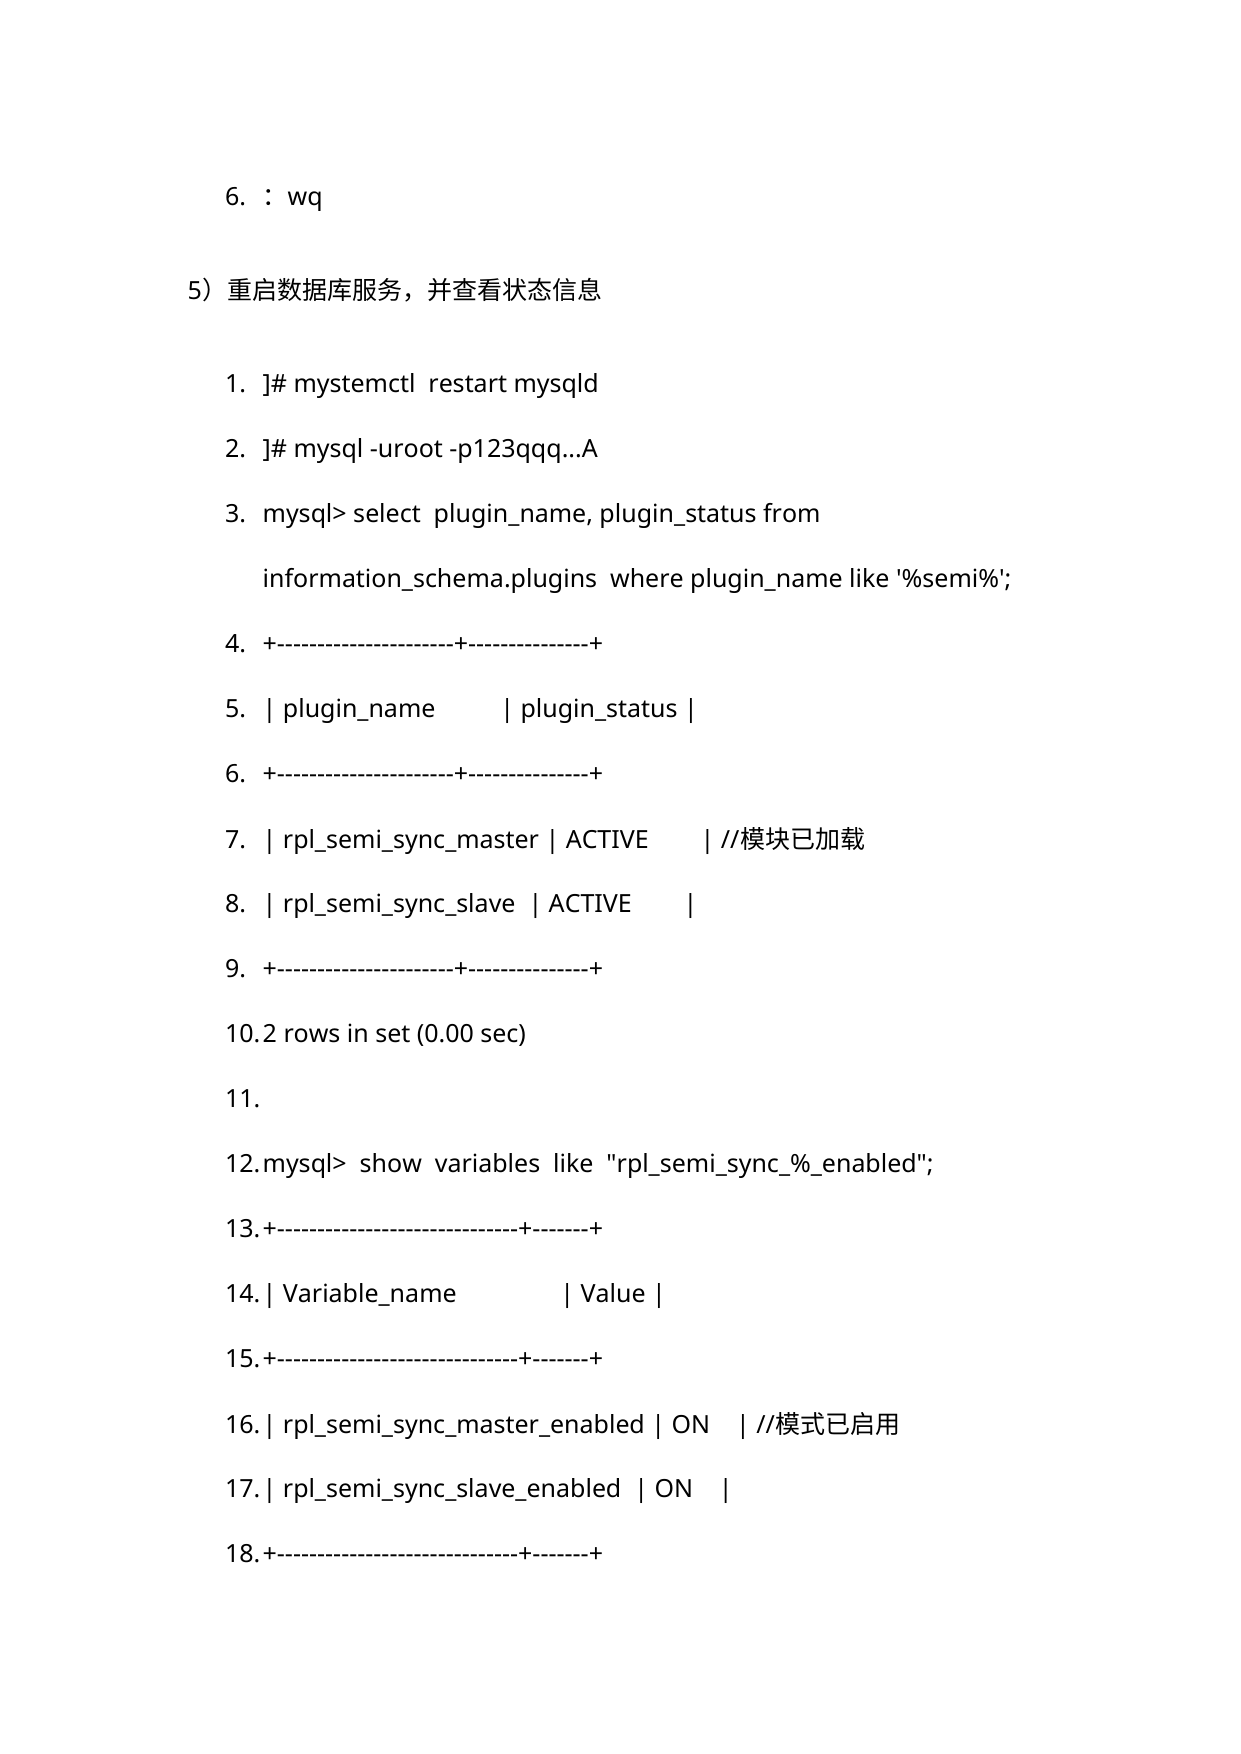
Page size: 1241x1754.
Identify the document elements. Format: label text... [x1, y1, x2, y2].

list +----------------------+---------------+ [225, 610, 1053, 675]
list | Variable_name | Value | [225, 1260, 1053, 1325]
list | rpl_semi_sync_master_enabled | ON | //模式已启用 [225, 1390, 1053, 1455]
list ]# mystemctl restart mysqld [225, 350, 1053, 415]
list +------------------------------+-------+ [225, 1195, 1053, 1260]
list | rpl_semi_sync_slave_enabled | ON | [225, 1455, 1053, 1520]
list ]# mysql -uroot -p123qqq...A [225, 415, 1053, 480]
list | rpl_semi_sync_master | ACTIVE | //模块已加载 [225, 805, 1053, 870]
list ：wq [225, 162, 1053, 227]
list +----------------------+---------------+ [225, 740, 1053, 805]
list 2 rows in set (0.00 sec) [225, 1000, 1053, 1065]
list mysql> show variables like "rpl_semi_sync_%_enabled"; [225, 1130, 1053, 1195]
list mysql> select plugin_name, plugin_status from information_schema.plugins where plugin_name like '%semi%'; [225, 480, 1053, 610]
list | rpl_semi_sync_slave | ACTIVE | [225, 870, 1053, 935]
list | plugin_name | plugin_status | [225, 675, 1053, 740]
list +----------------------+---------------+ [225, 935, 1053, 1000]
list +------------------------------+-------+ [225, 1520, 1053, 1585]
text 5）重启数据库服务，并查看状态信息 [187, 256, 1053, 321]
list +------------------------------+-------+ [225, 1325, 1053, 1390]
